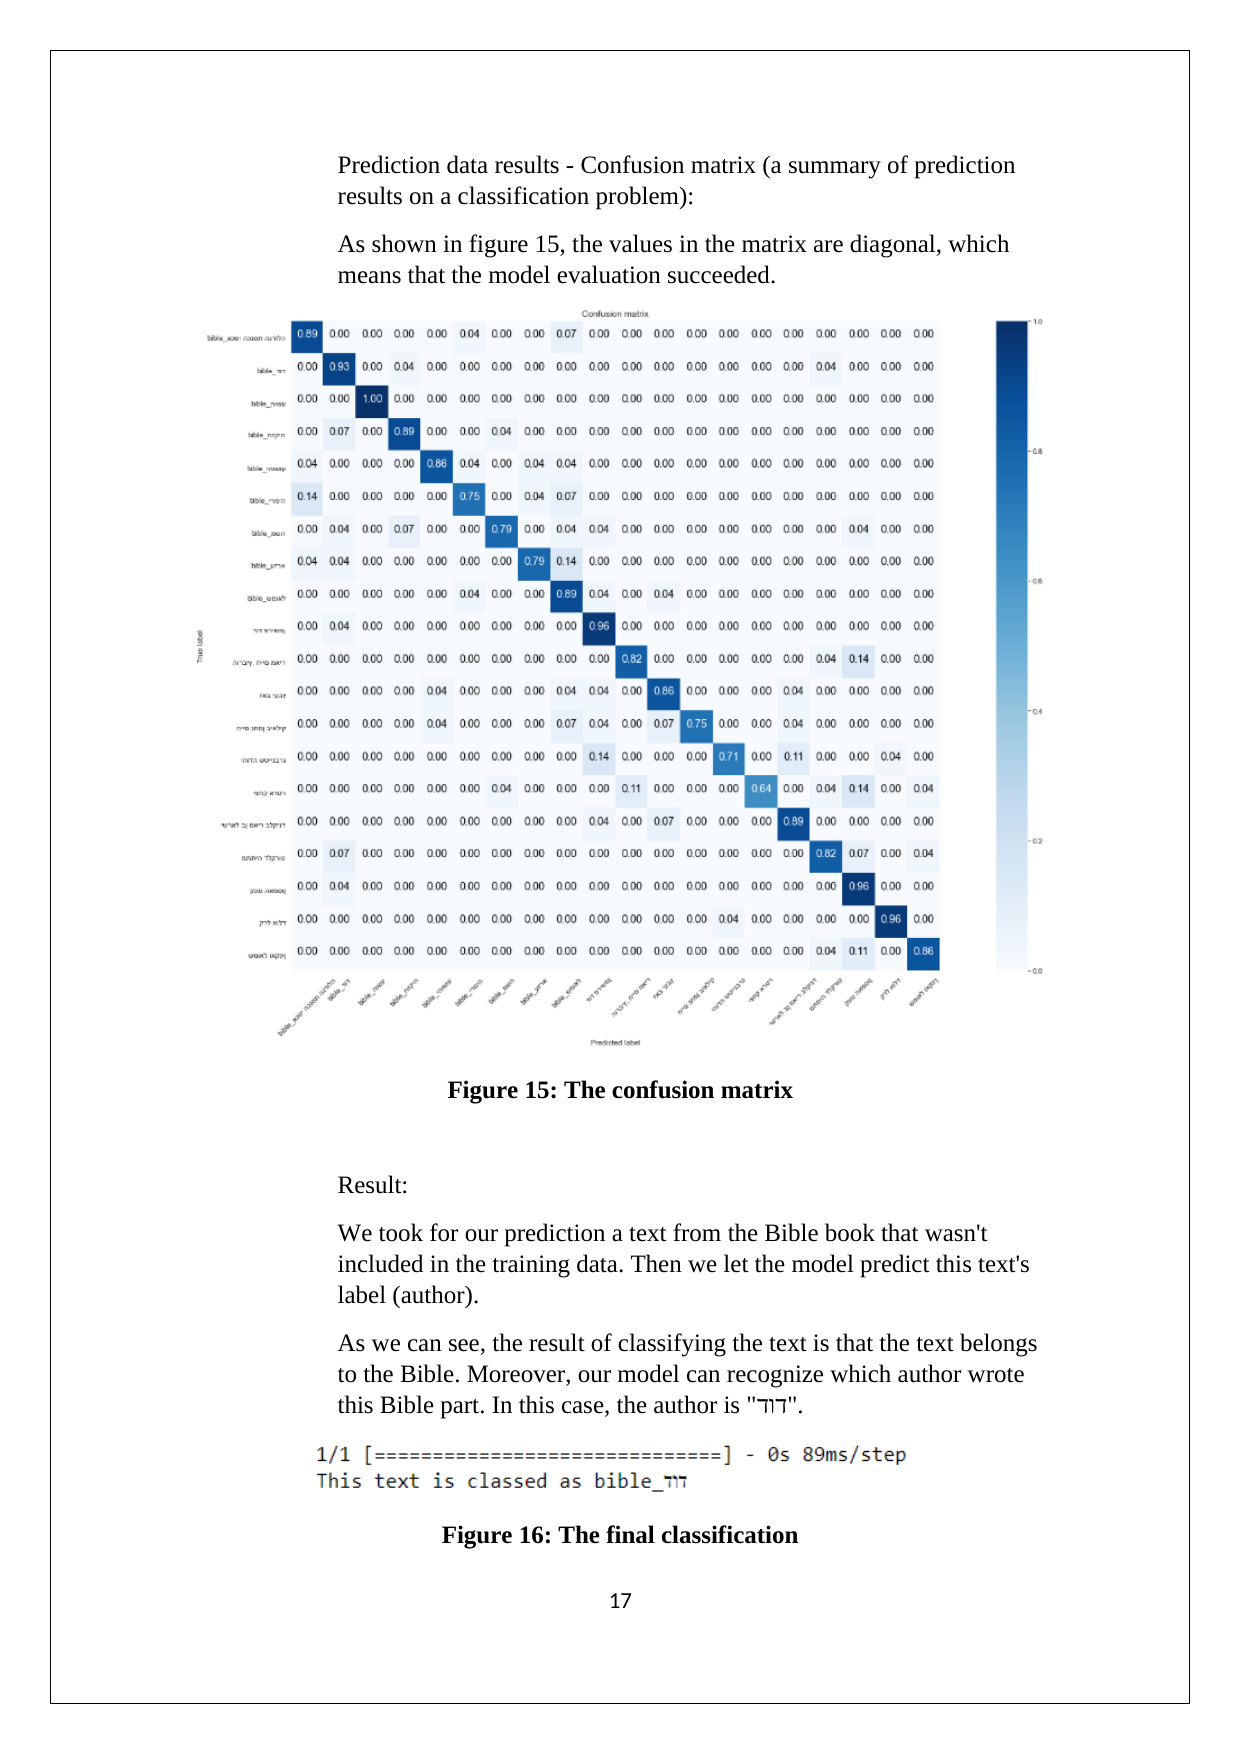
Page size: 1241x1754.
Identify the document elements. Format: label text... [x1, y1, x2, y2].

text Result: [337, 1170, 1053, 1199]
text As we can see, the result of classifying the text is that the text belongs to the Bible. Moreover, our model can recognize which author wrote this Bible part. In this case, the author is "דוד". [337, 1328, 1053, 1419]
text As shown in figure 15, the values in the matrix are diagonal, which means that the model evaluation succeeded. [337, 229, 1053, 288]
text Figure 15: The confusion matrix [187, 1075, 1053, 1104]
picture [313, 1437, 927, 1502]
text Prediction data results - Confusion matrix (a summary of prediction results on a classification problem): [337, 150, 1053, 210]
picture [187, 307, 1053, 1057]
text We took for our prediction a text from the Bible book that wasn't included in the training data. Then we let the model predict this text's label (author). [337, 1218, 1053, 1309]
text Figure 16: The final classification [187, 1520, 1053, 1549]
